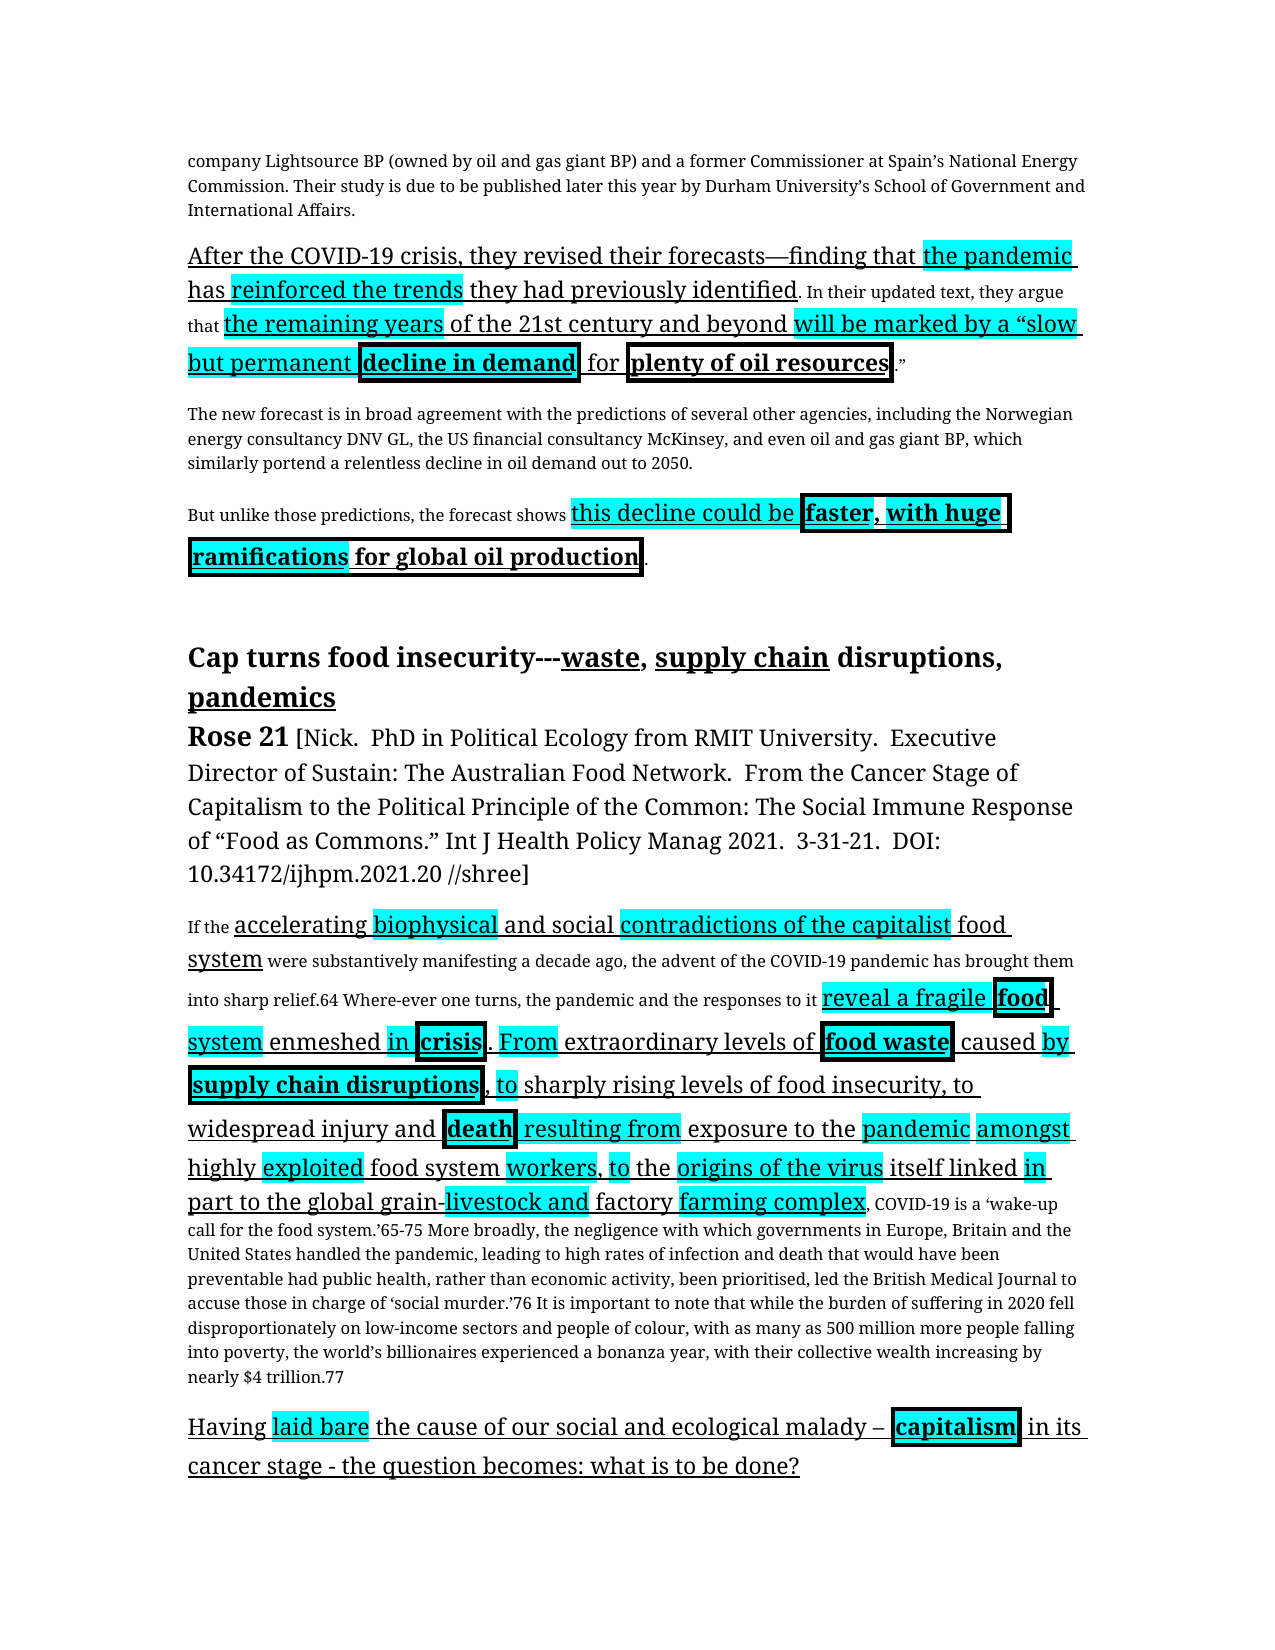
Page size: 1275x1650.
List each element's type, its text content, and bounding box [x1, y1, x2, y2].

text Having laid bare the cause of our social and ecological malady – capitalism in its cancer stage - the question becomes: what is to be done? [187, 1439, 1087, 1481]
text The new forecast is in broad agreement with the predictions of several other agencies, including the Norwegian energy consultancy DNV GL, the US financial consultancy McKinsey, and even oil and gas giant BP, which similarly portend a relentless decline in oil demand out to 2050. [187, 403, 1087, 474]
text Having laid bare the cause of our social and ecological malady – capitalism in its cancer stage - the question becomes: what is to be done? [187, 1407, 891, 1438]
subtitle Cap turns food insecurity---waste, supply chain disruptions, pandemics [187, 638, 1087, 715]
text Rose 21 [Nick. PhD in Political Ecology from RMIT University. Executive Director of Sustain: The Australian Food Network. From the Cancer Stage of Capitalism to the Political Principle of the Common: The Social Immune Response of “Food as Commons.” Int J Health Policy Manag 2021. 3-31-21. DOI: 10.34172/ijhpm.2021.20 //shree] [187, 718, 1087, 890]
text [187, 150, 1087, 222]
text If the accelerating biophysical and social contradictions of the capitalist food system were substantively manifesting a decade ago, the advent of the COVID-19 pandemic has brought them into sharp relief.64 Where-ever one turns, the pandemic and the responses to it reveal a fragile food system enmeshed in crisis. From extraordinary levels of food waste caused by supply chain disruptions, to sharply rising levels of food insecurity, to widespread injury and death resulting from exposure to the pandemic amongst highly exploited food system workers, to the origins of the virus itself linked in part to the global grain-livestock and factory farming complex, COVID-19 is a ‘wake-up call for the food system.’65-75 More broadly, the negligence with which governments in Europe, Britain and the United States handled the pandemic, leading to high rates of infection and death that would have been preventable had public health, rather than economic activity, been prioritised, led the British Medical Journal to accuse those in charge of ‘social murder.’76 It is important to note that while the burden of suffering in 2020 fell disproportionately on low-income sectors and people of colour, with as many as 500 million more people falling into poverty, the world’s billionaires experienced a bonanza year, with their collective wealth increasing by nearly $4 trillion.77 [187, 909, 1087, 1388]
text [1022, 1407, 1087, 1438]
text After the COVID-19 crisis, they revised their forecasts—finding that the pandemic has reinforced the trends they had previously identified. In their updated text, they argue that the remaining years of the 21st century and beyond will be marked by a “slow but permanent decline in demand for plenty of oil resources.” [187, 240, 1087, 383]
text But unlike those predictions, the forecast shows this decline could be faster, with huge ramifications for global oil production. [187, 493, 1087, 577]
